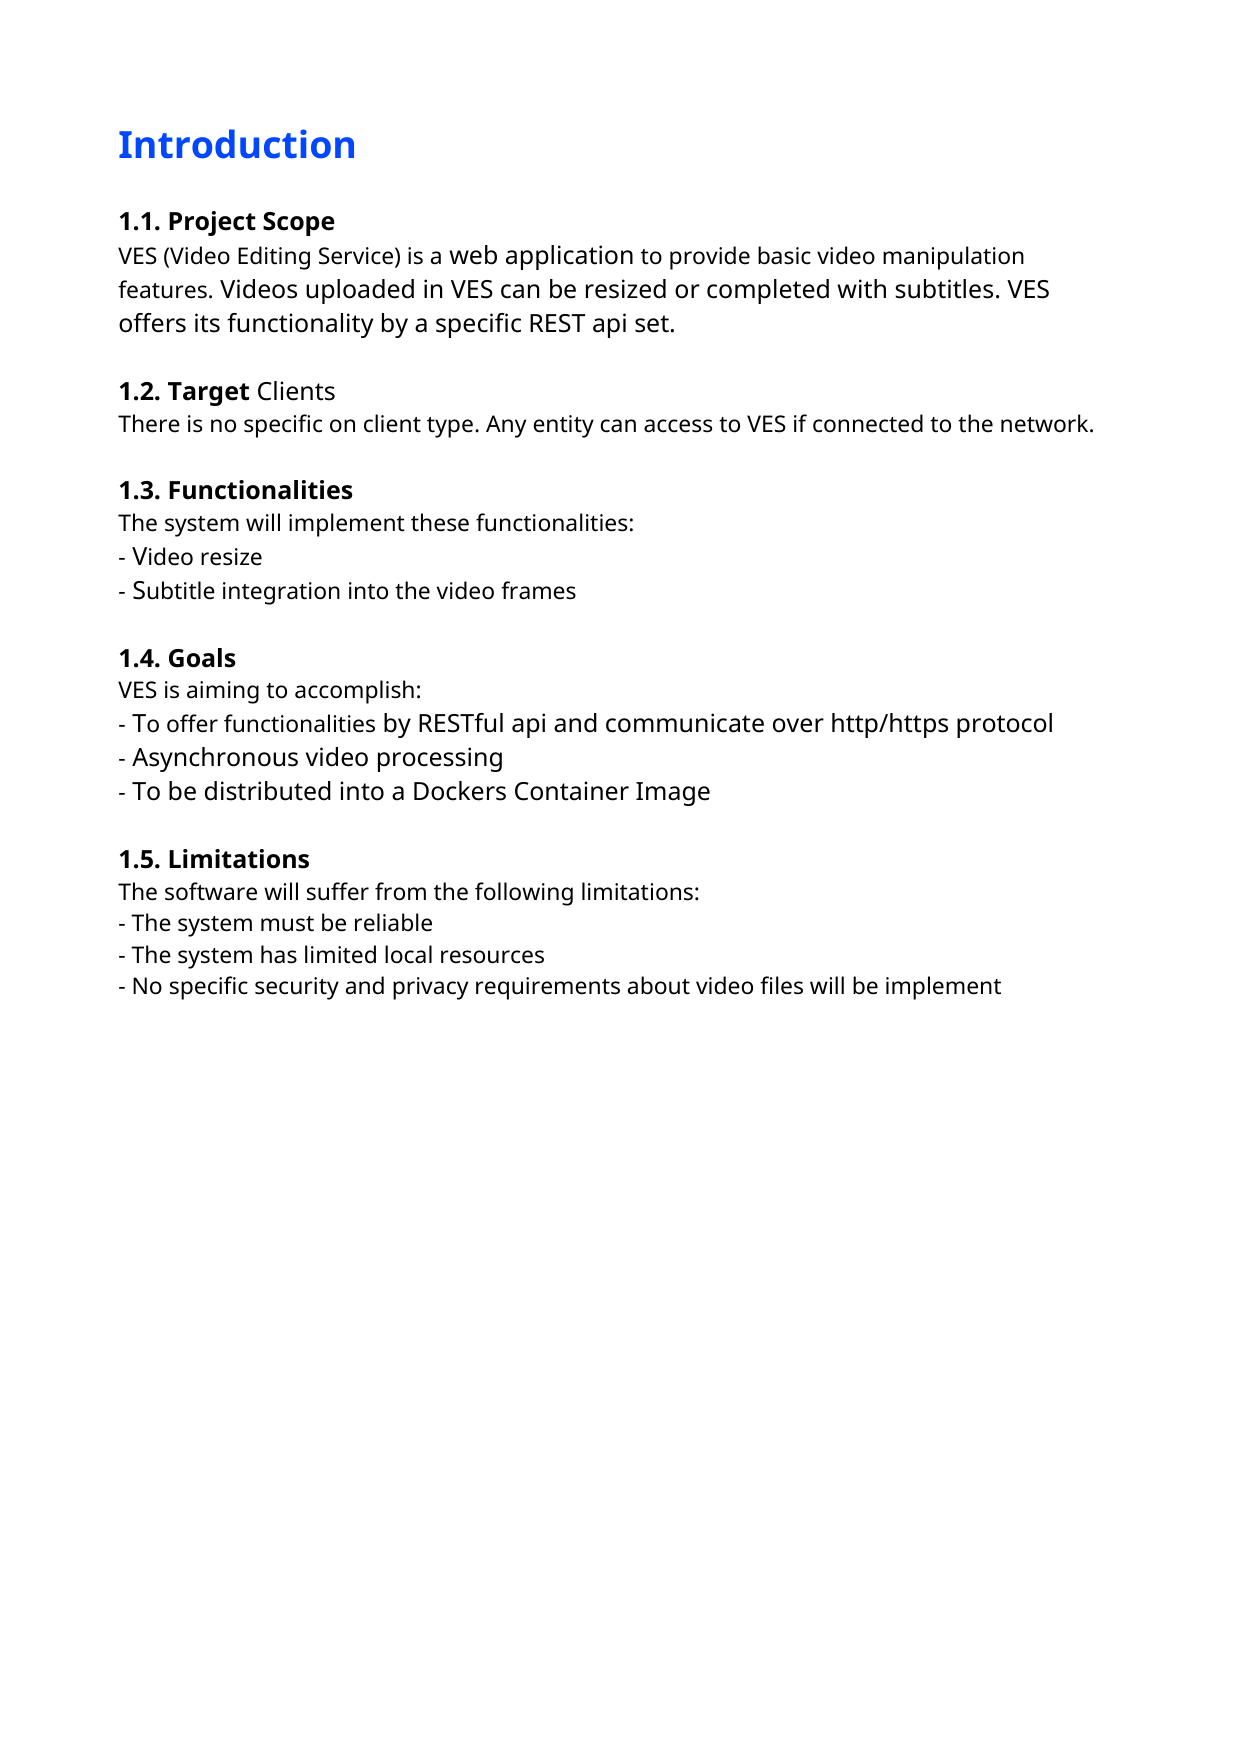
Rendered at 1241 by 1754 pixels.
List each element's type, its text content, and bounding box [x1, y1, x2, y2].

text - Subtitle integration into the video frames [118, 572, 1122, 606]
text 1.4. Goals [118, 640, 1122, 674]
text 1.3. Functionalities [118, 473, 1122, 507]
text 1.1. Project Scope [118, 203, 1122, 237]
text VES is aiming to accomplish: [118, 674, 1122, 706]
text - No specific security and privacy requirements about video files will be implement [118, 970, 1122, 1001]
text The software will suffer from the following limitations: [118, 876, 1122, 907]
text 1.5. Limitations [118, 842, 1122, 876]
text - The system has limited local resources [118, 938, 1122, 970]
text There is no specific on client type. Any entity can access to VES if connected to the network. [118, 408, 1122, 439]
text - The system must be reliable [118, 907, 1122, 938]
text - To offer functionalities by RESTful api and communicate over http/https protocol [118, 706, 1122, 740]
text Introduction [118, 118, 1122, 169]
text 1.2. Target Clients [118, 373, 1122, 408]
text The system will implement these functionalities: [118, 507, 1122, 538]
text - Video resize [118, 538, 1122, 572]
text - To be distributed into a Dockers Container Image [118, 774, 1122, 808]
text VES (Video Editing Service) is a web application to provide basic video manipulation features. Videos uploaded in VES can be resized or completed with subtitles. VES offers its functionality by a specific REST api set. [118, 237, 1122, 339]
text - Asynchronous video processing [118, 740, 1122, 774]
